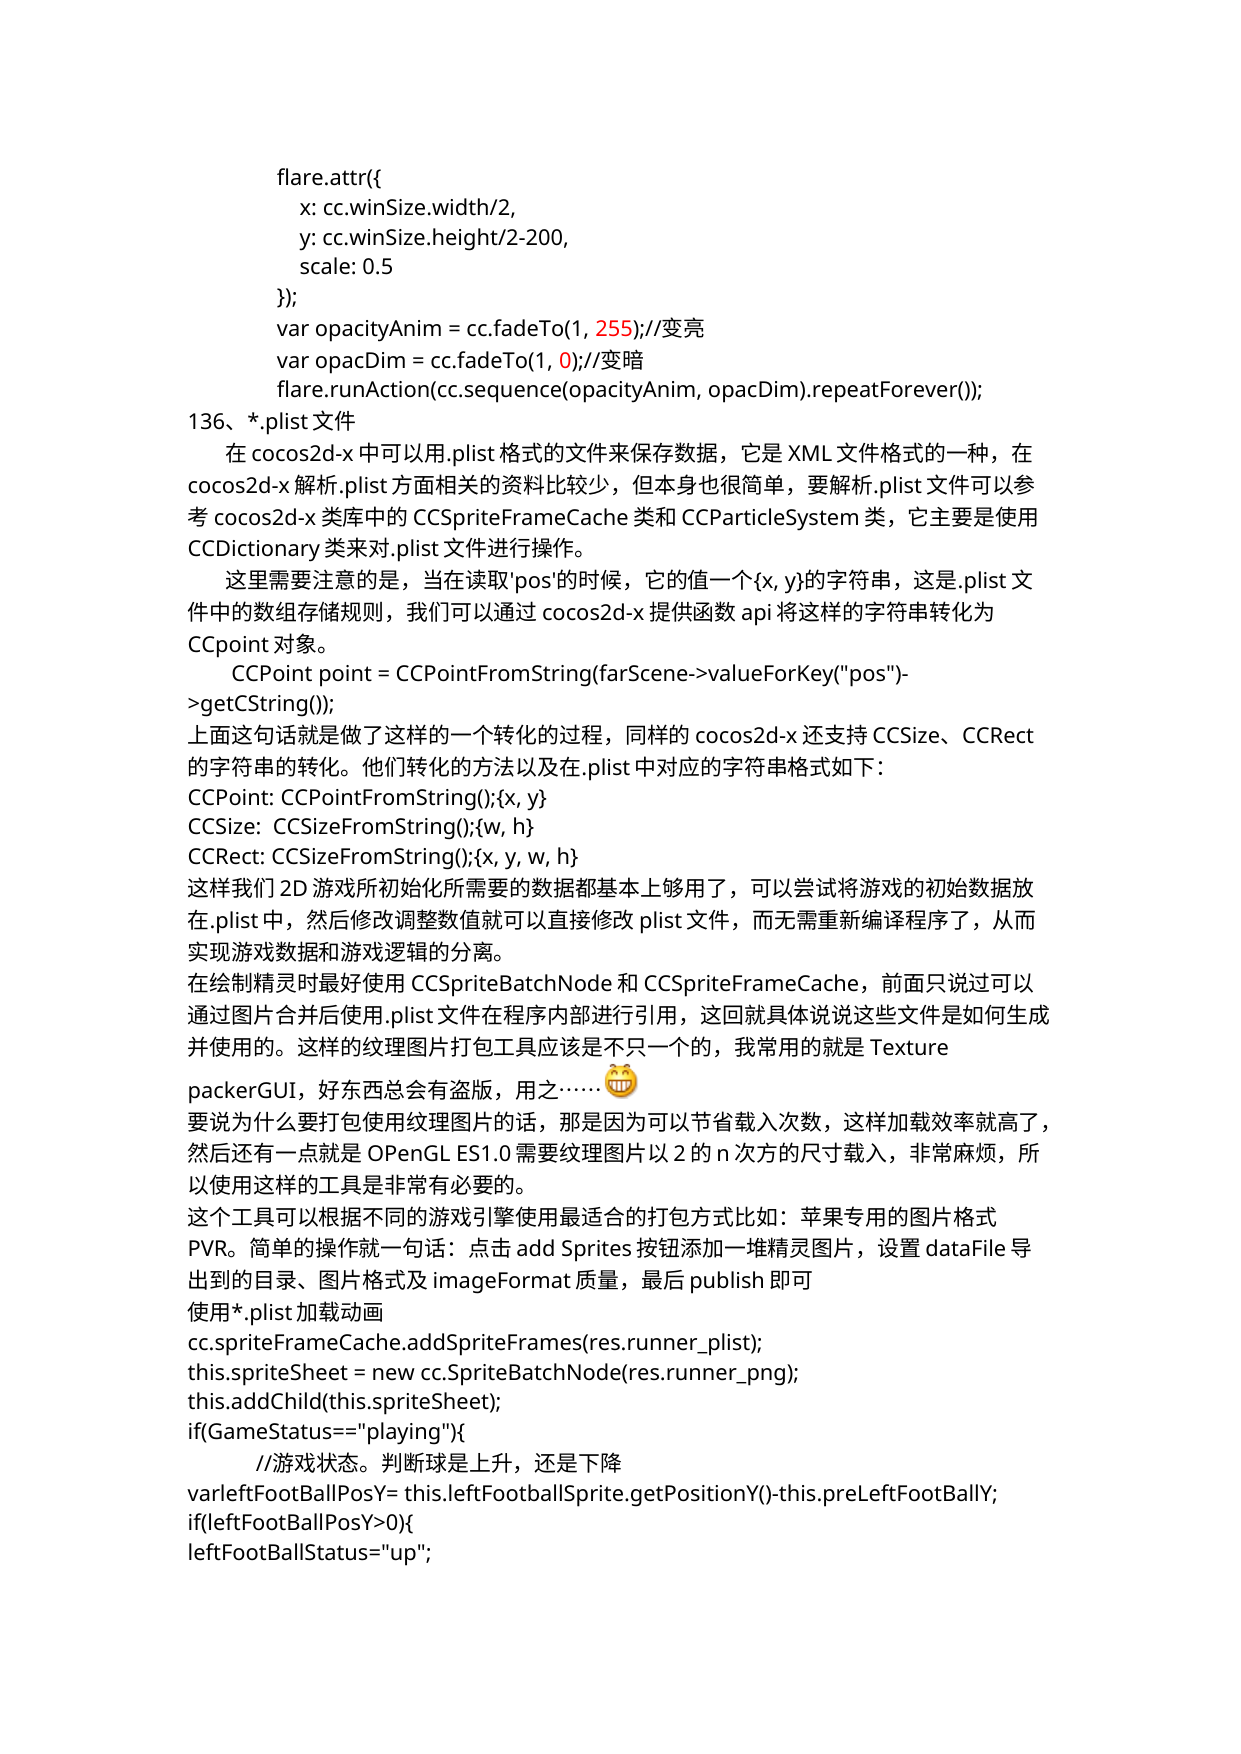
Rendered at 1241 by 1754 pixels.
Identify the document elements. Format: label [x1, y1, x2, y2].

picture [602, 1061, 640, 1099]
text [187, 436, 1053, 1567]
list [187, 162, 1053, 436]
